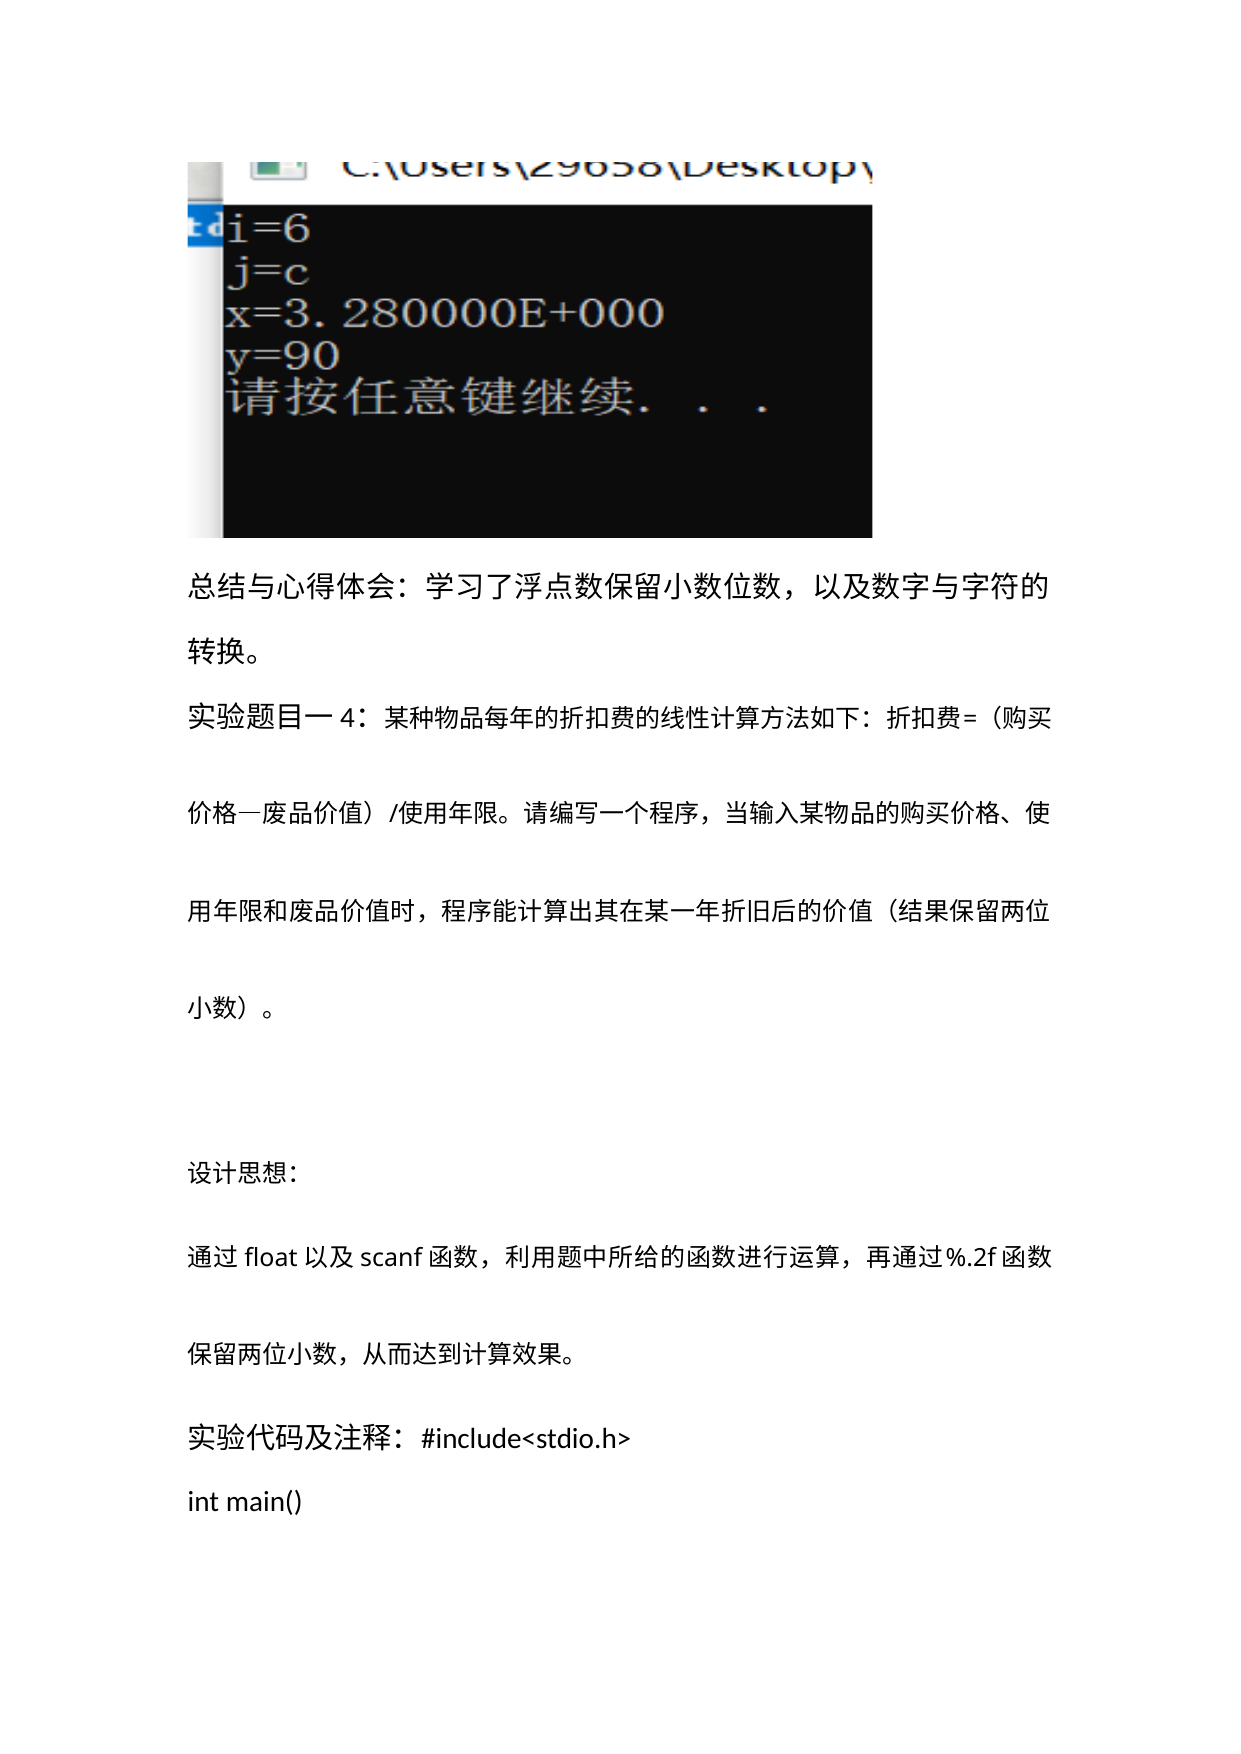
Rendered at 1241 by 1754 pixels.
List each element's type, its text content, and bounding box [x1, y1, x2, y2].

picture [187, 162, 873, 538]
text 设计思想： [187, 1139, 1053, 1204]
text 总结与心得体会：学习了浮点数保留小数位数，以及数字与字符的转换。 [187, 552, 1053, 682]
text 实验题目一4：某种物品每年的折扣费的线性计算方法如下：折扣费=（购买价格—废品价值）/使用年限。请编写一个程序，当输入某物品的购买价格、使用年限和废品价值时，程序能计算出其在某一年折旧后的价值（结果保留两位小数）。 [187, 682, 1053, 1039]
text 实验代码及注释：#include<stdio.h> [187, 1403, 1053, 1468]
text 通过float以及scanf函数，利用题中所给的函数进行运算，再通过%.2f函数保留两位小数，从而达到计算效果。 [187, 1223, 1053, 1385]
text int main() [187, 1468, 1053, 1533]
